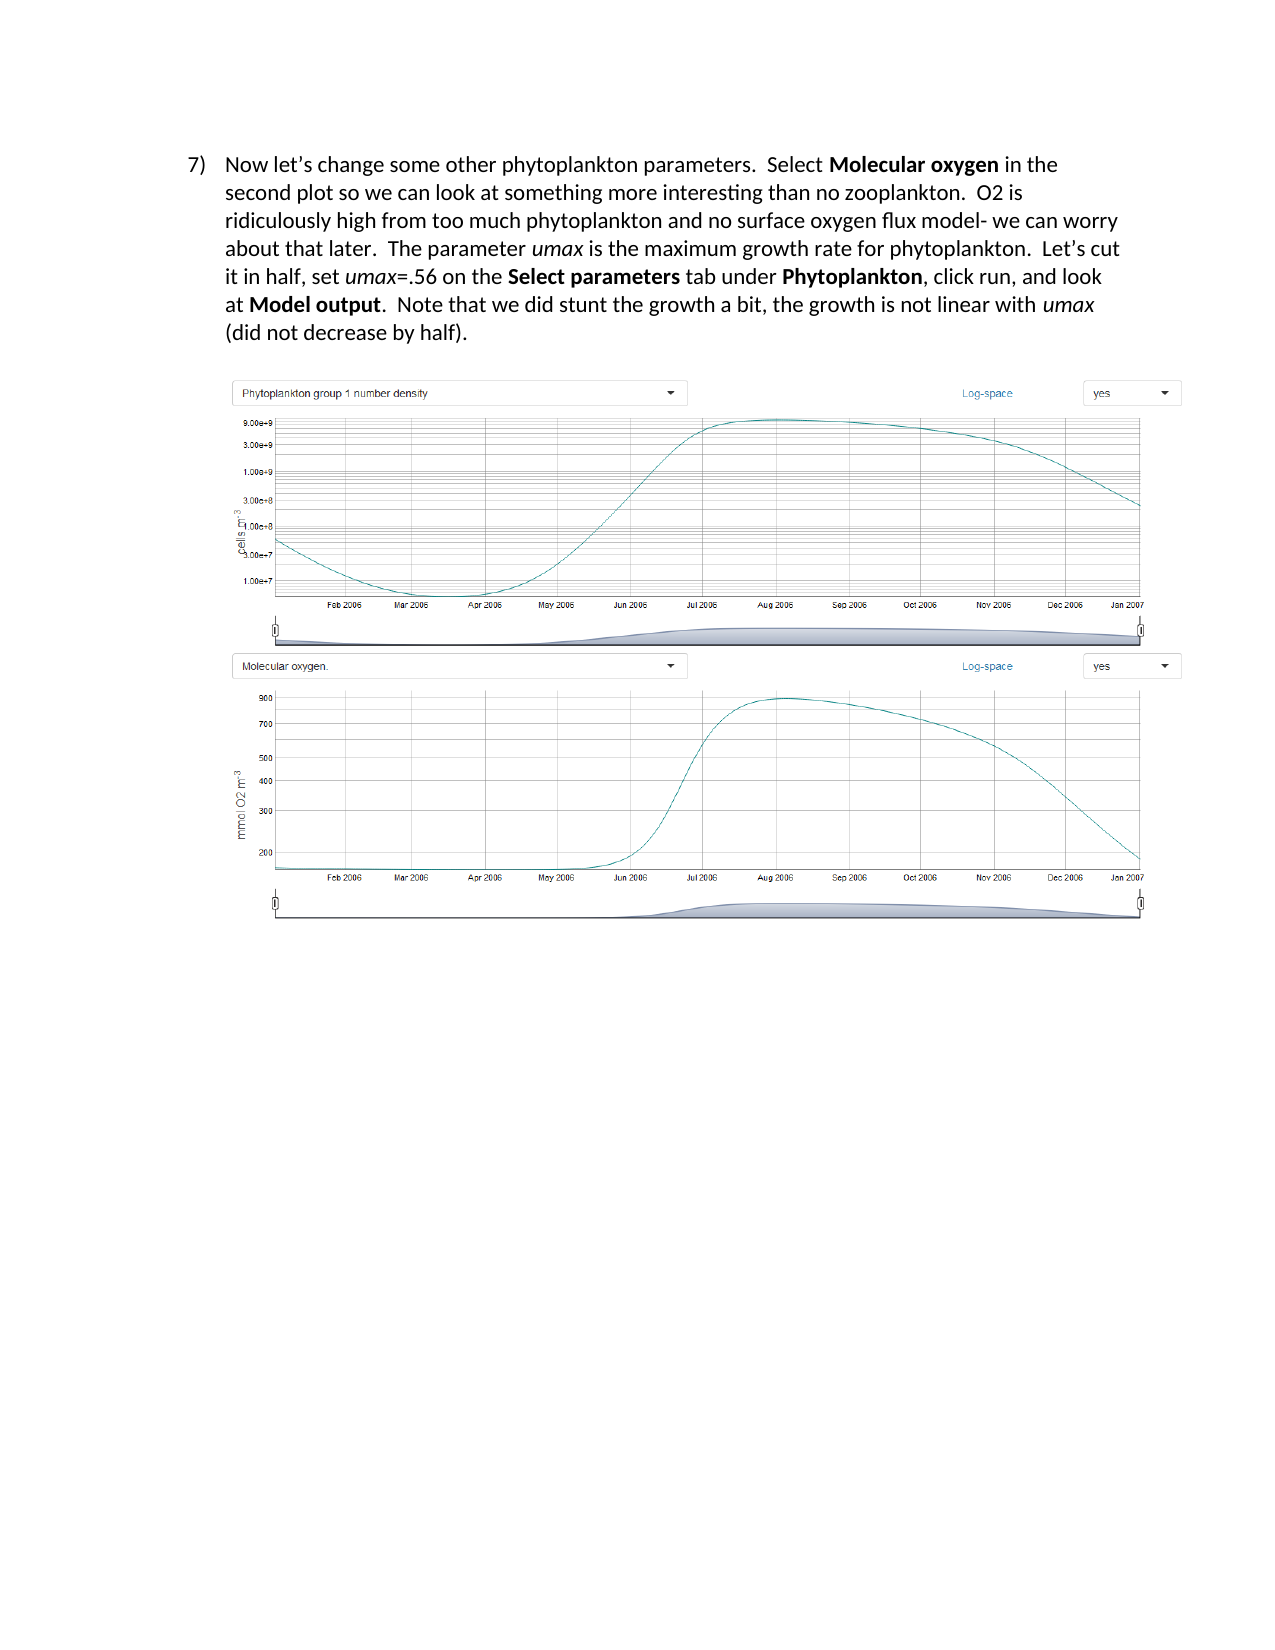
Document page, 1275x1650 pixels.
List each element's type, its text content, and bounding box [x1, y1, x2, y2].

picture [225, 374, 1200, 957]
list Now let’s change some other phytoplankton parameters. Select Molecular oxygen in the second plot so we can look at something more interesting than no zooplankton. O2 is ridiculously high from too much phytoplankton and no surface oxygen flux model- we can worry about that later. The parameter umax is the maximum growth rate for phytoplankton. Let’s cut it in half, set umax=.56 on the Select parameters tab under Phytoplankton, click run, and look at Model output. Note that we did stunt the growth a bit, the growth is not linear with umax (did not decrease by half). [187, 150, 1125, 346]
